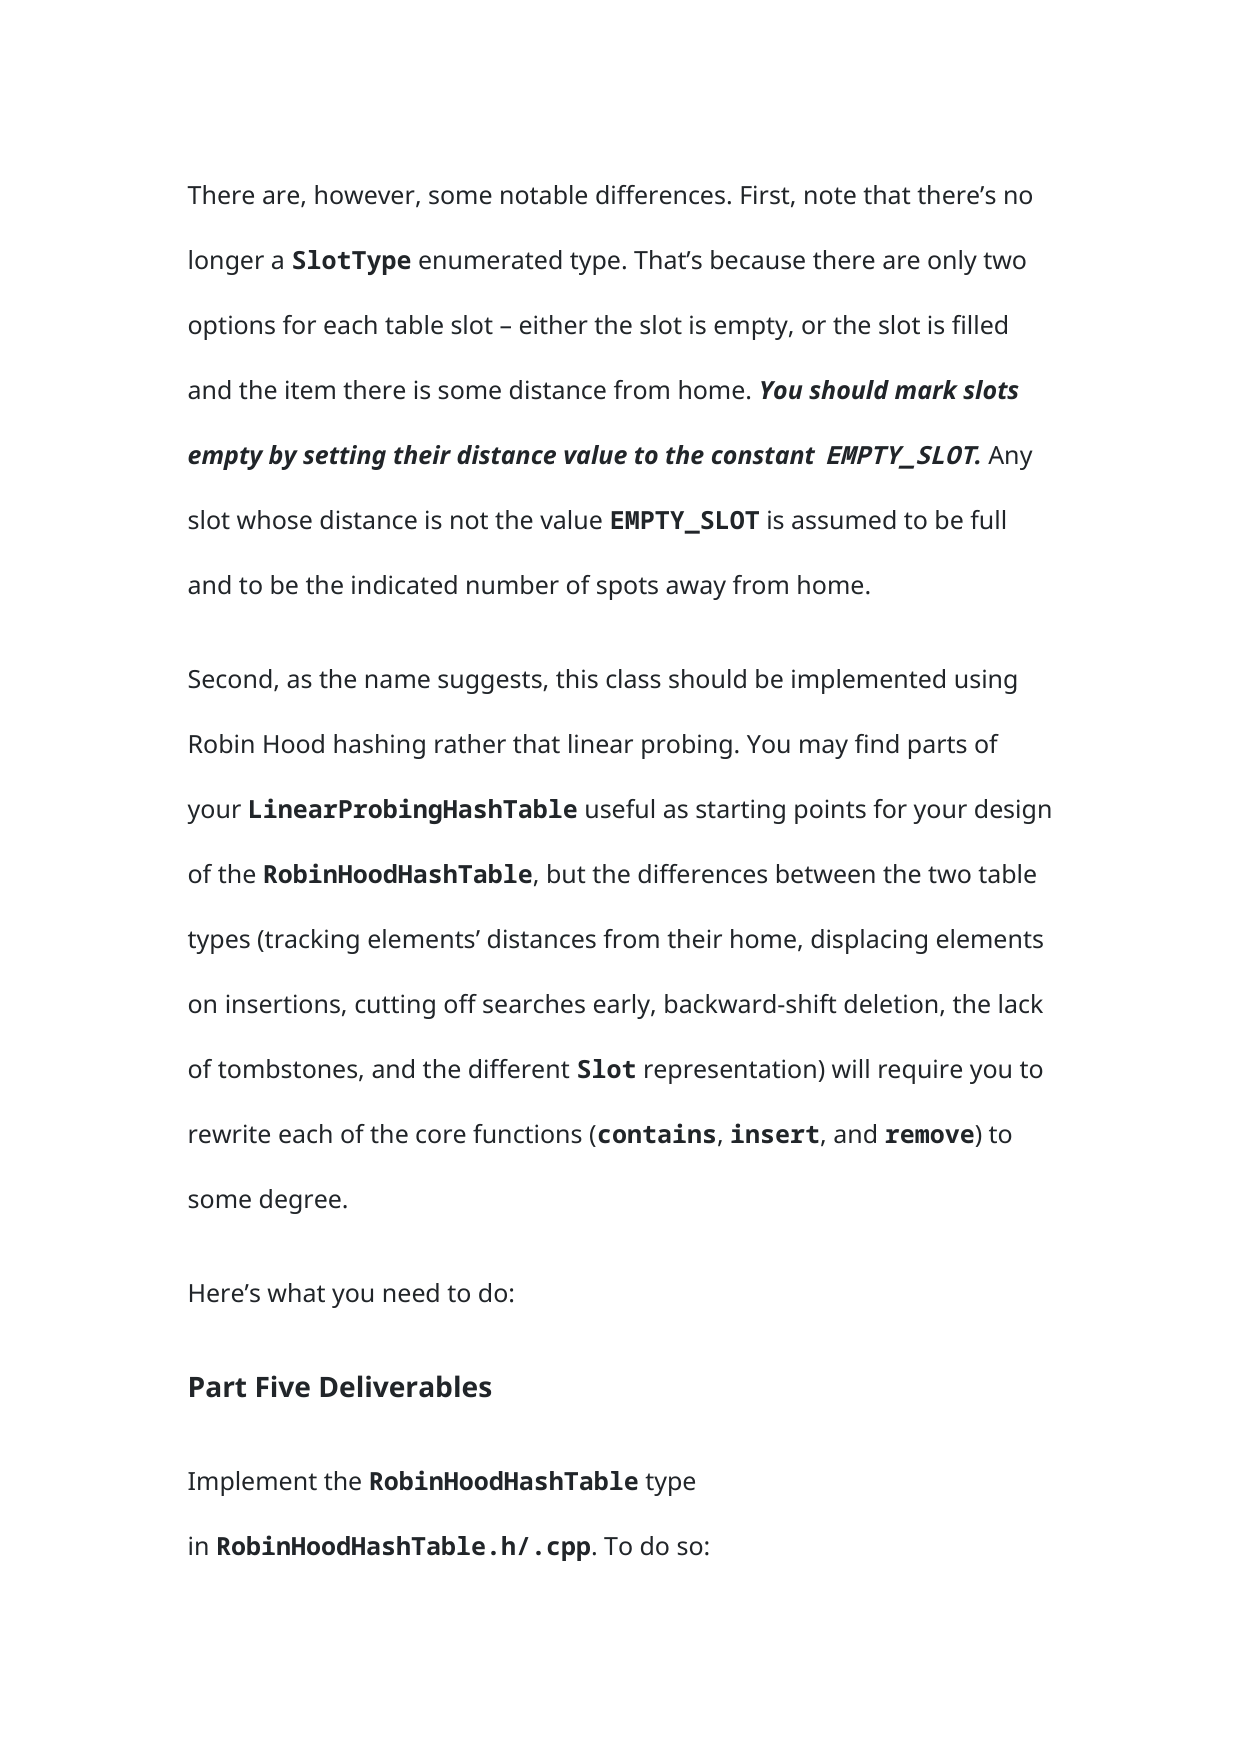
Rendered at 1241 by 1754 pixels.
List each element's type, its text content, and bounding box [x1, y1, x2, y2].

text Implement the RobinHoodHashTable type in RobinHoodHashTable.h/.cpp. To do so: [187, 1449, 1053, 1579]
text Here’s what you need to do: [187, 1260, 1053, 1325]
text Part Five Deliverables [187, 1354, 1053, 1419]
text There are, however, some notable differences. First, note that there’s no longer a SlotType enumerated type. That’s because there are only two options for each table slot – either the slot is empty, or the slot is filled and the item there is some distance from home. You should mark slots empty by setting their distance value to the constant EMPTY_SLOT. Any slot whose distance is not the value EMPTY_SLOT is assumed to be full and to be the indicated number of spots away from home. [187, 162, 1053, 617]
text Second, as the name suggests, this class should be implemented using Robin Hood hashing rather that linear probing. You may find parts of your LinearProbingHashTable useful as starting points for your design of the RobinHoodHashTable, but the differences between the two table types (tracking elements’ distances from their home, displacing elements on insertions, cutting off searches early, backward-shift deletion, the lack of tombstones, and the different Slot representation) will require you to rewrite each of the core functions (contains, insert, and remove) to some degree. [187, 646, 1053, 1231]
